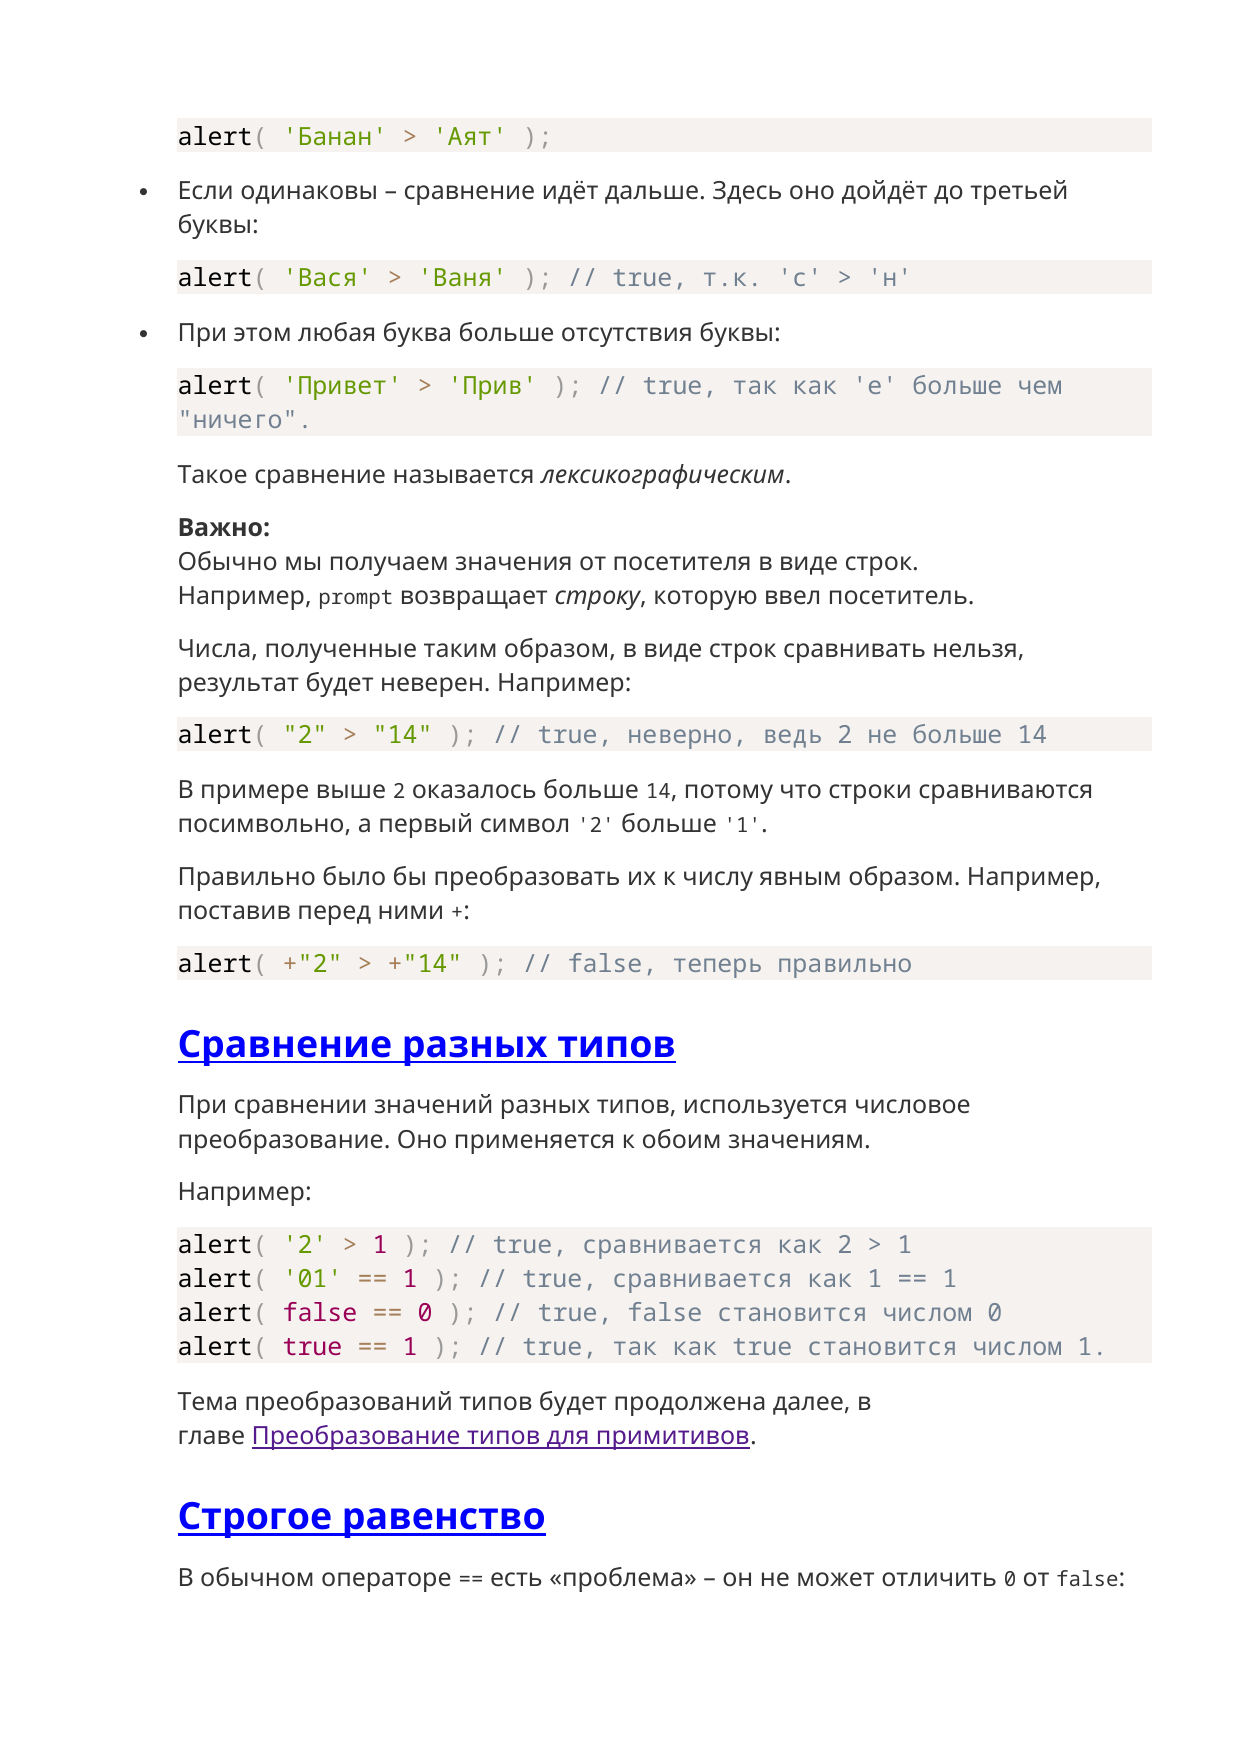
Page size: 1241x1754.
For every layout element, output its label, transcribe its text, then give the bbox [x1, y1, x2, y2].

text При сравнении значений разных типов, используется числовое преобразование. Оно применяется к обоим значениям. [177, 1087, 1152, 1155]
text Сравнение разных типов [177, 1017, 1152, 1068]
text Обычно мы получаем значения от посетителя в виде строк. Например, prompt возвращает строку, которую ввел посетитель. [177, 543, 1152, 612]
text alert( 'Привет' > 'Прив' ); // true, так как 'е' больше чем "ничего". [177, 368, 1152, 436]
text Строгое равенство [177, 1489, 1152, 1541]
text Правильно было бы преобразовать их к числу явным образом. Например, поставив перед ними +: [177, 859, 1152, 927]
text Важно: [177, 509, 1152, 543]
text Тема преобразований типов будет продолжена далее, в главе Преобразование типов для примитивов. [177, 1384, 1152, 1452]
text В примере выше 2 оказалось больше 14, потому что строки сравниваются посимвольно, а первый символ '2' больше '1'. [177, 772, 1152, 840]
text В обычном операторе == есть «проблема» – он не может отличить 0 от false: [177, 1559, 1152, 1593]
list Если одинаковы – сравнение идёт дальше. Здесь оно дойдёт до третьей буквы: [140, 173, 1152, 241]
text Числа, полученные таким образом, в виде строк сравнивать нельзя, результат будет неверен. Например: [177, 630, 1152, 698]
text alert( true == 1 ); // true, так как true становится числом 1. [177, 1329, 1152, 1363]
text alert( 'Банан' > 'Аят' ); [177, 118, 1152, 152]
text Такое сравнение называется лексикографическим. [177, 457, 1152, 491]
text alert( '2' > 1 ); // true, сравнивается как 2 > 1 [177, 1227, 1152, 1261]
text alert( '01' == 1 ); // true, сравнивается как 1 == 1 [177, 1261, 1152, 1295]
text Например: [177, 1174, 1152, 1208]
text alert( "2" > "14" ); // true, неверно, ведь 2 не больше 14 [177, 717, 1152, 751]
list При этом любая буква больше отсутствия буквы: [140, 315, 1152, 349]
text alert( 'Вася' > 'Ваня' ); // true, т.к. 'с' > 'н' [177, 260, 1152, 294]
text alert( +"2" > +"14" ); // false, теперь правильно [177, 946, 1152, 980]
text alert( false == 0 ); // true, false становится числом 0 [177, 1295, 1152, 1329]
